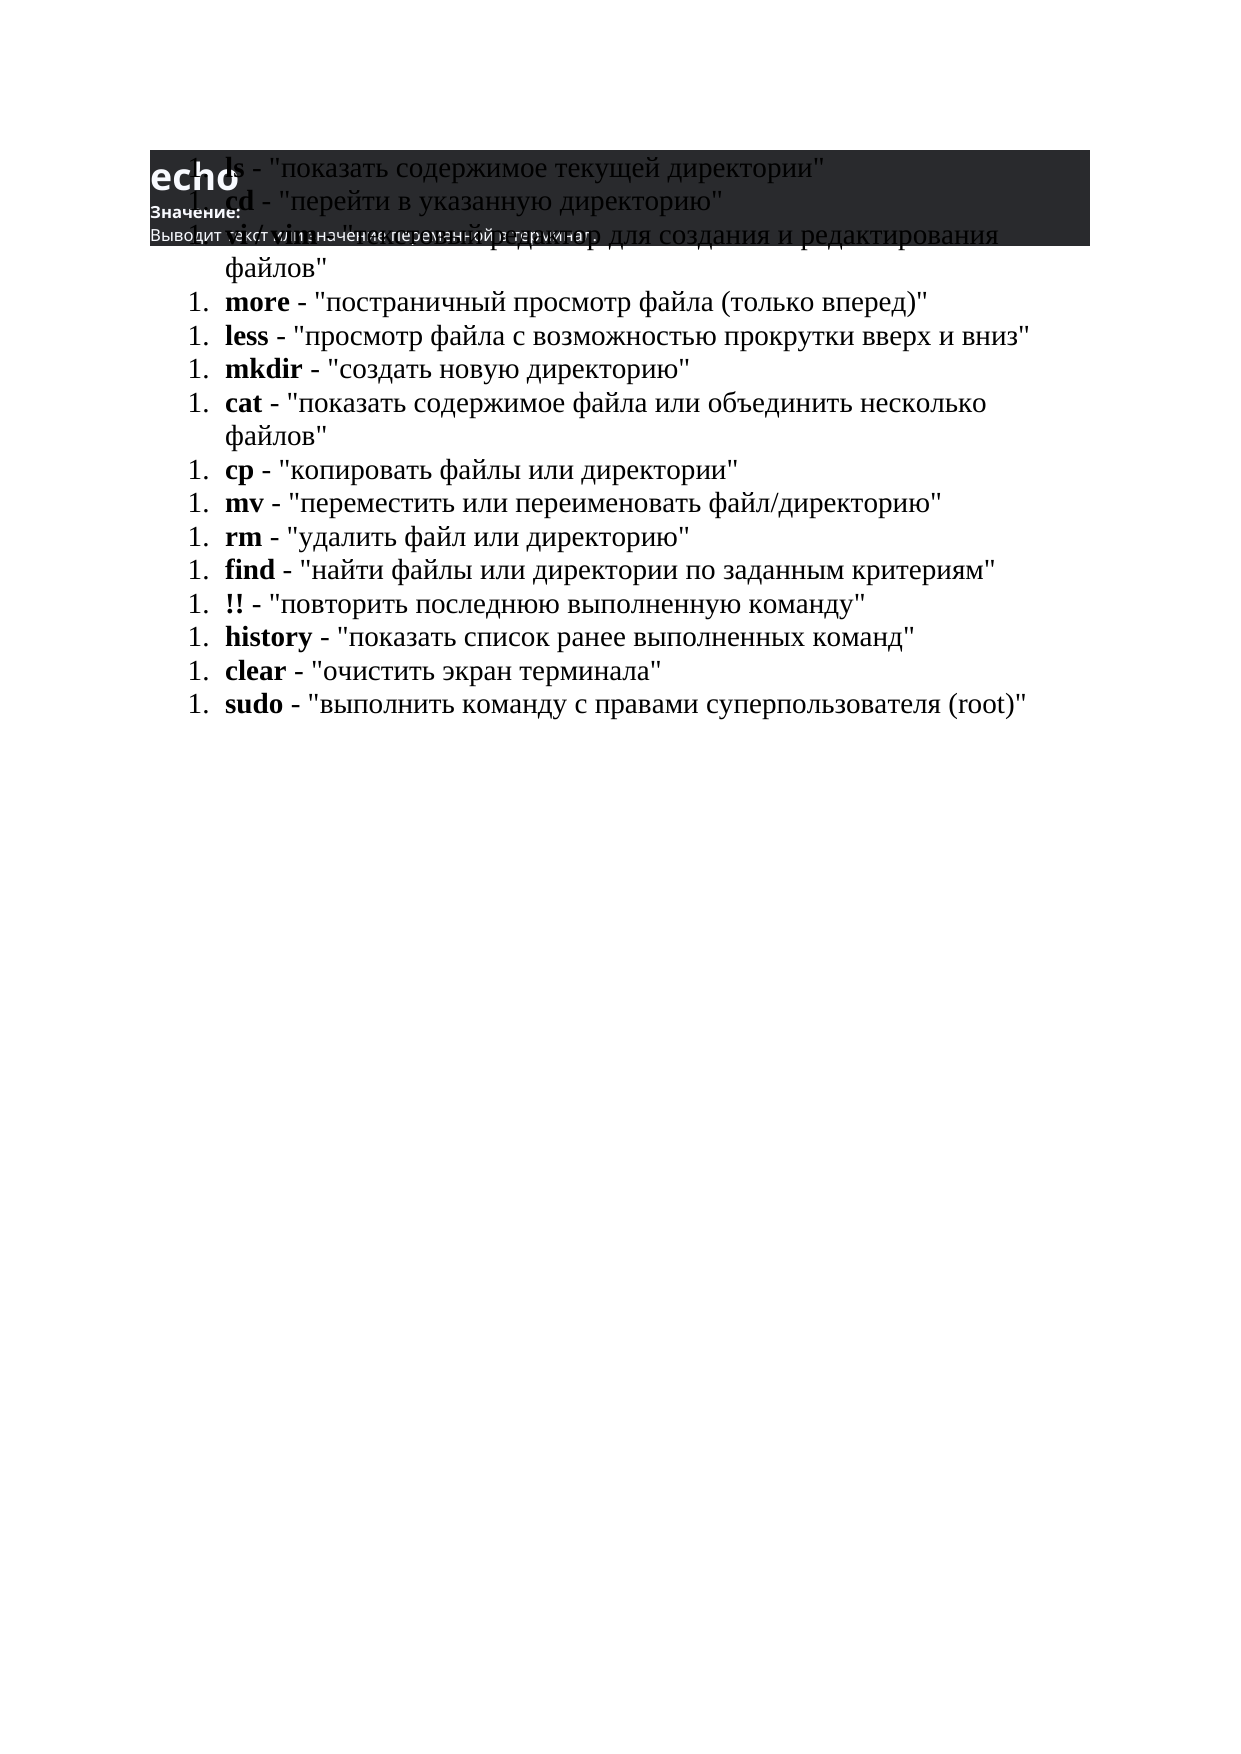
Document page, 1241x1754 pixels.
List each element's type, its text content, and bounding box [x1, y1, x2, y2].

list cp - "копировать файлы или директории" [187, 452, 1090, 485]
list history - "показать список ранее выполненных команд" [187, 619, 1090, 653]
list clear - "очистить экран терминала" [187, 653, 1090, 687]
list less - "просмотр файла с возможностью прокрутки вверх и вниз" [187, 318, 1090, 351]
list cat - "показать содержимое файла или объединить несколько файлов" [187, 385, 1090, 452]
list more - "постраничный просмотр файла (только вперед)" [187, 284, 1090, 318]
list find - "найти файлы или директории по заданным критериям" [187, 552, 1090, 586]
text echo [150, 150, 187, 201]
list cd - "перейти в указанную директорию" [187, 183, 1090, 217]
list mv - "переместить или переименовать файл/директорию" [187, 485, 1090, 519]
list vi / vim - "текстовый редактор для создания и редактирования файлов" [187, 217, 1090, 284]
list sudo - "выполнить команду с правами суперпользователя (root)" [187, 687, 1090, 720]
list mkdir - "создать новую директорию" [187, 351, 1090, 385]
list ls - "показать содержимое текущей директории" [187, 150, 1090, 183]
list !! - "повторить последнюю выполненную команду" [187, 586, 1090, 619]
list rm - "удалить файл или директорию" [187, 519, 1090, 552]
